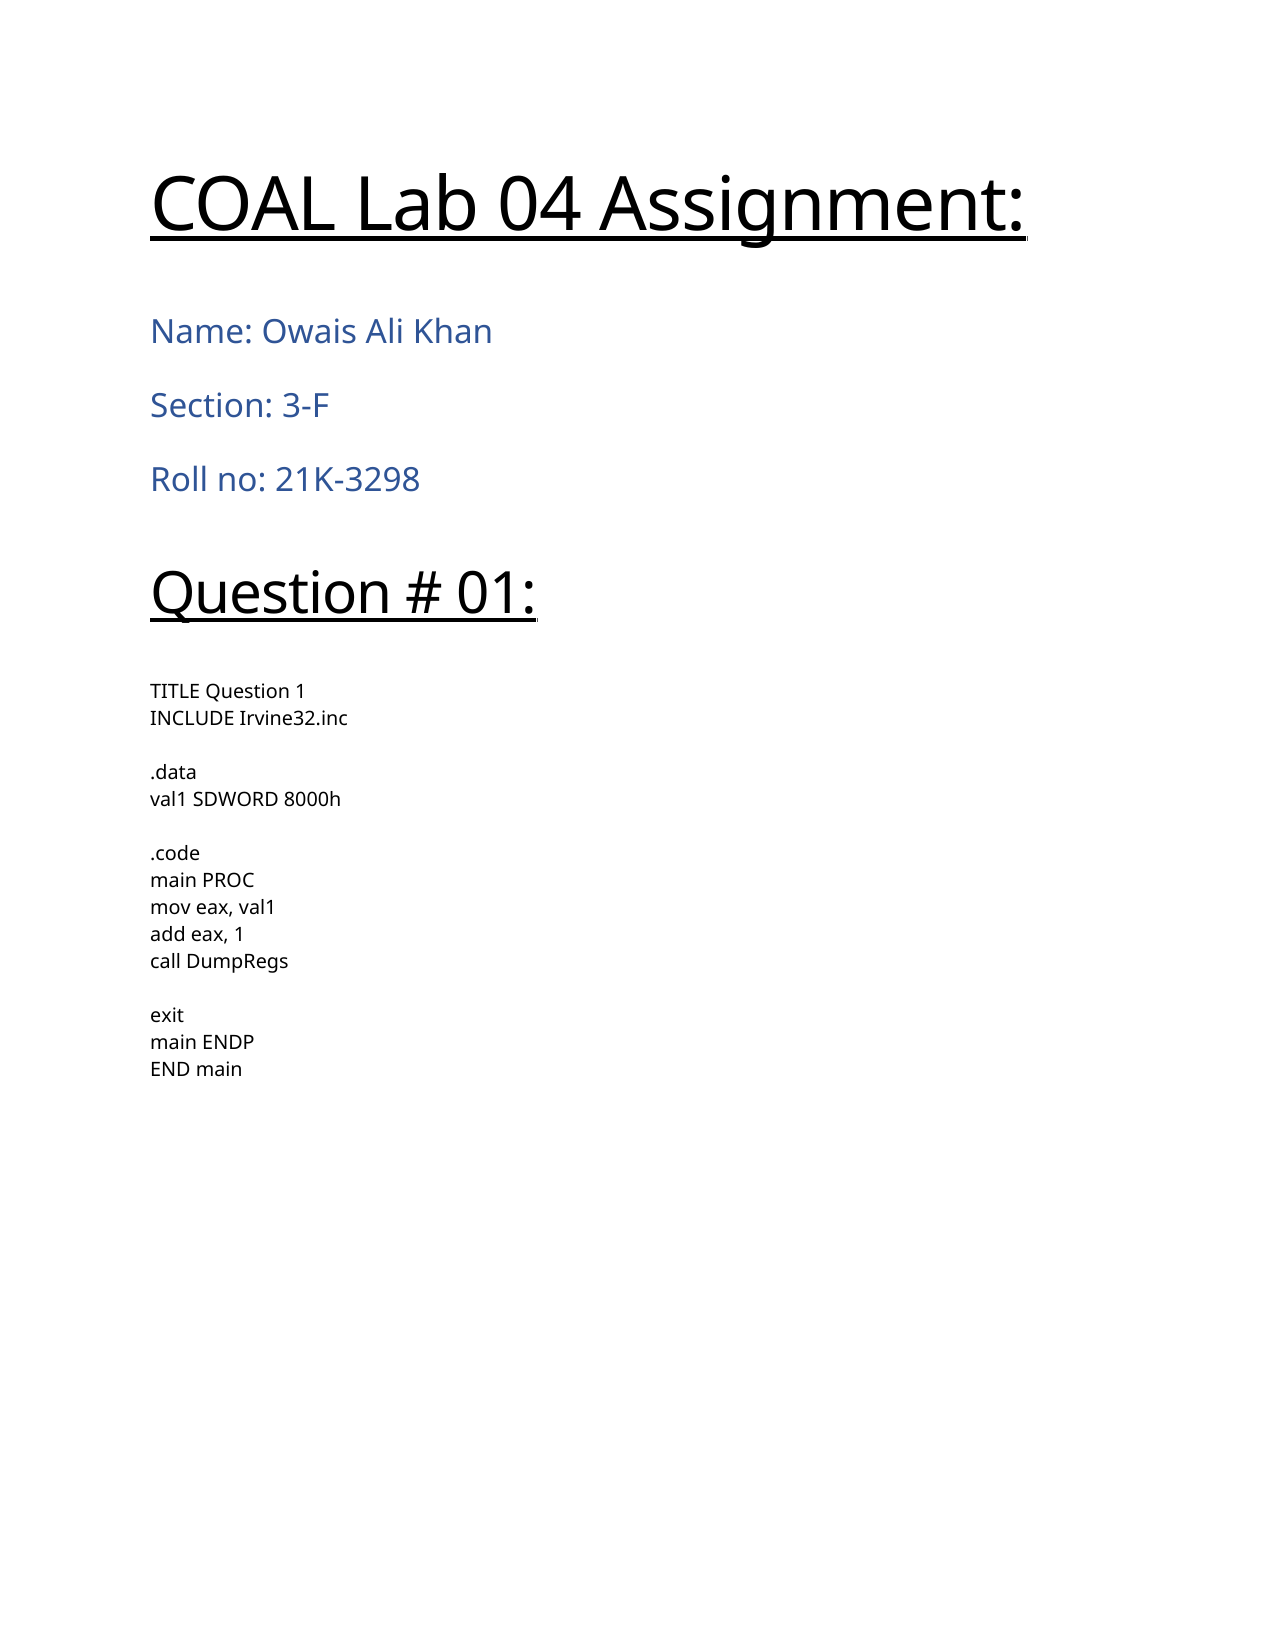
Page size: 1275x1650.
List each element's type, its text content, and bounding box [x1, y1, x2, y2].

text mov eax, val1 [150, 893, 1125, 920]
text .code [150, 839, 1125, 866]
text add eax, 1 [150, 920, 1125, 947]
subtitle Name: Owais Ali Khan [150, 307, 1125, 353]
text END main [150, 1055, 1125, 1082]
text val1 SDWORD 8000h [150, 785, 1125, 812]
subtitle Roll no: 21K-3298 [150, 455, 1125, 501]
text main PROC [150, 866, 1125, 893]
title COAL Lab 04 Assignment: [150, 150, 1125, 252]
text main ENDP [150, 1028, 1125, 1055]
subtitle Section: 3-F [150, 381, 1125, 427]
text TITLE Question 1 [150, 677, 1125, 704]
title Question # 01: [150, 551, 1125, 631]
text exit [150, 1001, 1125, 1028]
text call DumpRegs [150, 947, 1125, 974]
text INCLUDE Irvine32.inc [150, 704, 1125, 731]
text .data [150, 758, 1125, 785]
